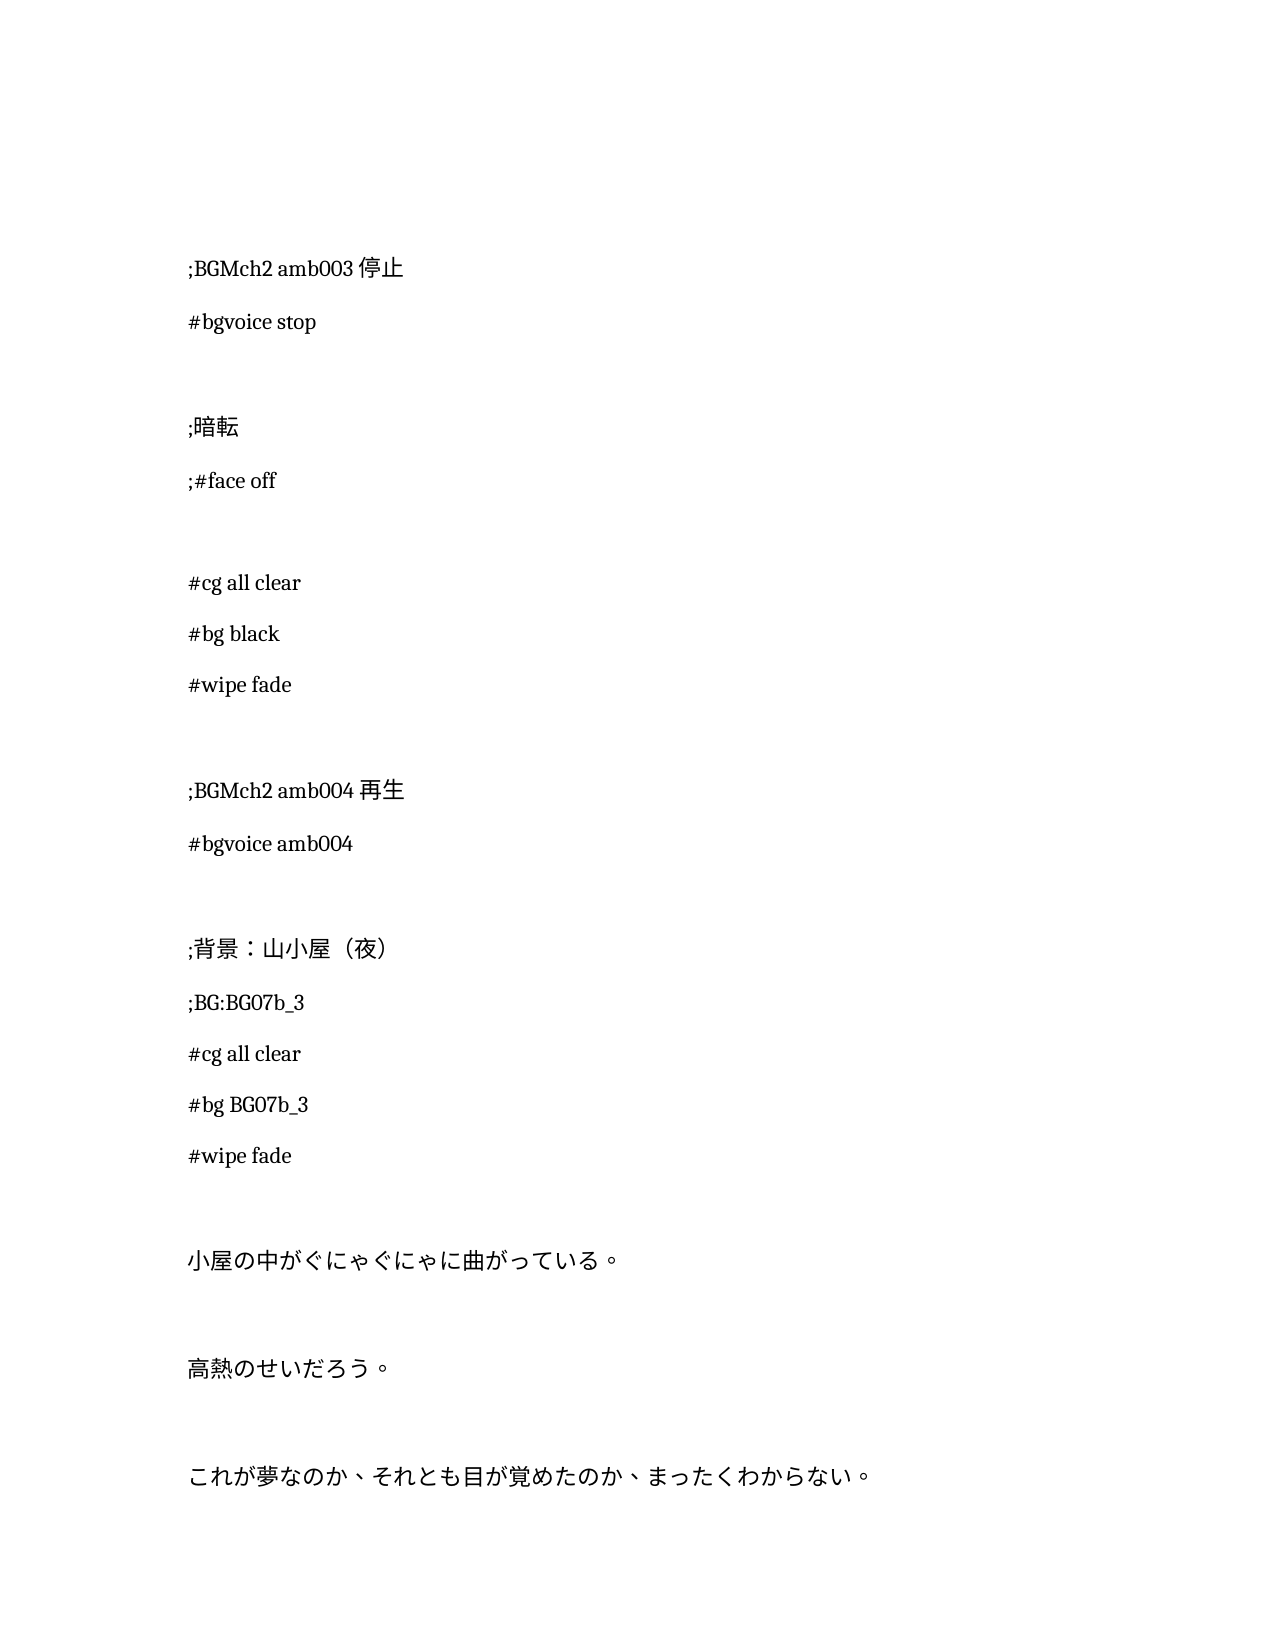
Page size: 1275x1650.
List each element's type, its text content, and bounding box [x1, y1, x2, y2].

text ;#face off [187, 468, 1087, 494]
text #bg BG07b_3 [187, 1092, 1087, 1118]
text ;BGMch2 amb004 再生 [187, 774, 1087, 805]
text ;暗転 [187, 411, 1087, 442]
text 小屋の中がぐにゃぐにゃに曲がっている。 [187, 1245, 1087, 1276]
text ;BGMch2 amb003 停止 [187, 252, 1087, 283]
text ;背景：山小屋（夜） [187, 933, 1087, 964]
text #cg all clear [187, 570, 1087, 596]
text ;BG:BG07b_3 [187, 989, 1087, 1016]
text これが夢なのか、それとも目が覚めたのか、まったくわからない。 [187, 1460, 1087, 1492]
text #bgvoice amb004 [187, 831, 1087, 857]
text #wipe fade [187, 672, 1087, 698]
text #wipe fade [187, 1143, 1087, 1169]
text 高熱のせいだろう。 [187, 1353, 1087, 1384]
text #cg all clear [187, 1041, 1087, 1067]
text #bgvoice stop [187, 309, 1087, 335]
text #bg black [187, 621, 1087, 647]
